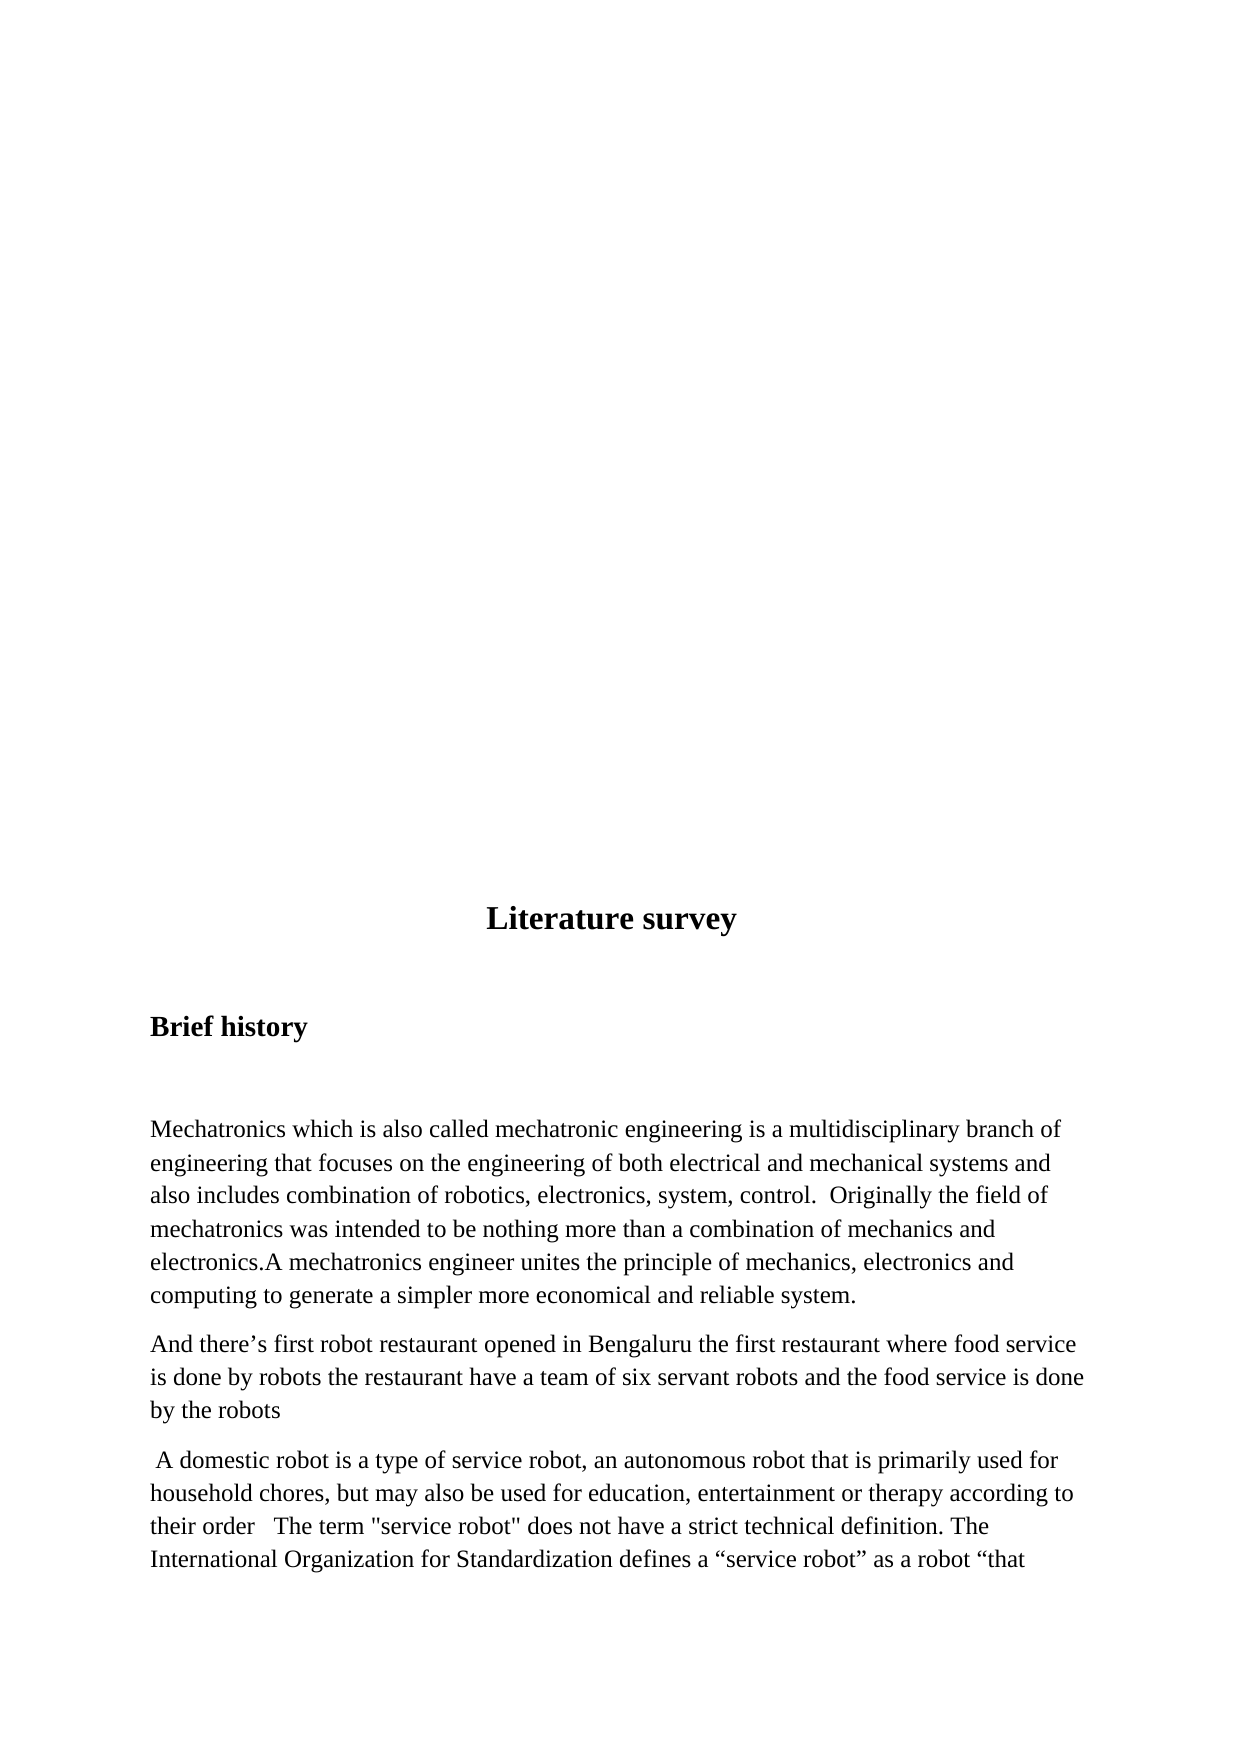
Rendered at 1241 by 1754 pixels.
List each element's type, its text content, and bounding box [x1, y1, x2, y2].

text Mechatronics which is also called mechatronic engineering is a multidisciplinary branch of engineering that focuses on the engineering of both electrical and mechanical systems and also includes combination of robotics, electronics, system, control. Originally the field of mechatronics was intended to be nothing more than a combination of mechanics and electronics.A mechatronics engineer unites the principle of mechanics, electronics and computing to generate a simpler more economical and reliable system. [150, 1114, 1090, 1308]
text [150, 1445, 1090, 1573]
text Literature survey [150, 898, 1090, 936]
text Brief history [150, 1009, 1090, 1042]
text And there’s first robot restaurant opened in Bengaluru the first restaurant where food service is done by robots the restaurant have a team of six servant robots and the food service is done by the robots [150, 1329, 1090, 1424]
